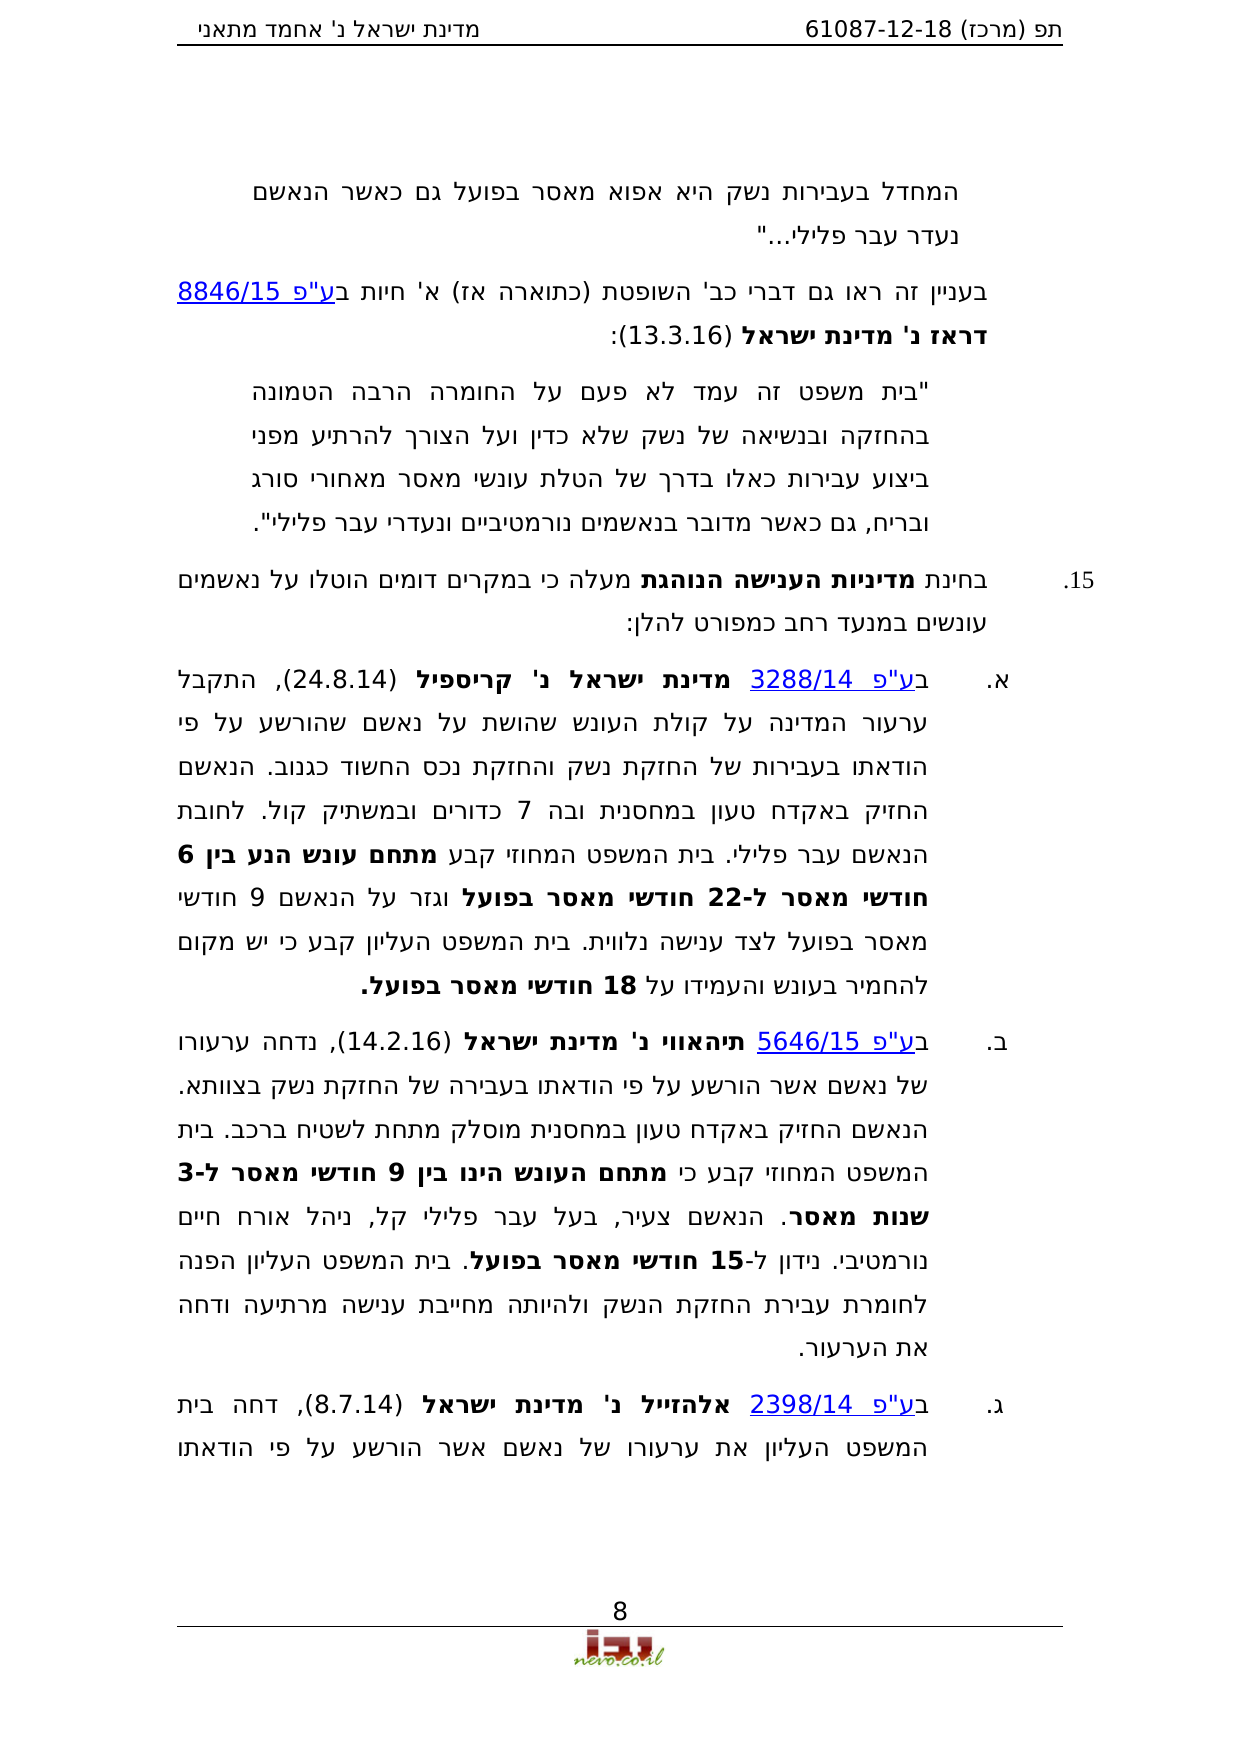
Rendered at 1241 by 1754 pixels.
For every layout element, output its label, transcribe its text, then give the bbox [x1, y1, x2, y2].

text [251, 177, 960, 250]
text "בית משפט זה עמד לא פעם על החומרה הרבה הטמונה בהחזקה ובנשיאה של נשק שלא כדין ועל הצורך להרתיע מפני ביצוע עבירות כאלו בדרך של הטלת עונשי מאסר מאחורי סורג ובריח, גם כאשר מדובר בנאשמים נורמטיביים ונעדרי עבר פלילי". [251, 377, 930, 538]
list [177, 1390, 985, 1463]
picture [574, 1629, 666, 1667]
text בעניין זה ראו גם דברי כב' השופטת (כתוארה אז) א' חיות בע"פ 8846/15 דראז נ' מדינת ישראל (13.3.16): [177, 277, 988, 350]
list בע"פ 3288/14 מדינת ישראל נ' קריספיל (24.8.14), התקבל ערעור המדינה על קולת העונש שהושת על נאשם שהורשע על פי הודאתו בעבירות של החזקת נשק והחזקת נכס החשוד כגנוב. הנאשם החזיק באקדח טעון במחסנית ובה 7 כדורים ובמשתיק קול. לחובת הנאשם עבר פלילי. בית המשפט המחוזי קבע מתחם עונש הנע בין 6 חודשי מאסר ל-22 חודשי מאסר בפועל וגזר על הנאשם 9 חודשי מאסר בפועל לצד ענישה נלווית. בית המשפט העליון קבע כי יש מקום להחמיר בעונש והעמידו על 18 חודשי מאסר בפועל. [177, 665, 985, 1000]
list בע"פ 5646/15 תיהאווי נ' מדינת ישראל (14.2.16), נדחה ערעורו של נאשם אשר הורשע על פי הודאתו בעבירה של החזקת נשק בצוותא. הנאשם החזיק באקדח טעון במחסנית מוסלק מתחת לשטיח ברכב. בית המשפט המחוזי קבע כי מתחם העונש הינו בין 9 חודשי מאסר ל-3 שנות מאסר. הנאשם צעיר, בעל עבר פלילי קל, ניהל אורח חיים נורמטיבי. נידון ל-15 חודשי מאסר בפועל. בית המשפט העליון הפנה לחומרת עבירת החזקת הנשק ולהיותה מחייבת ענישה מרתיעה ודחה את הערעור. [177, 1027, 985, 1363]
list בחינת מדיניות הענישה הנוהגת מעלה כי במקרים דומים הוטלו על נאשמים עונשים במנעד רחב כמפורט להלן: [177, 565, 1063, 638]
